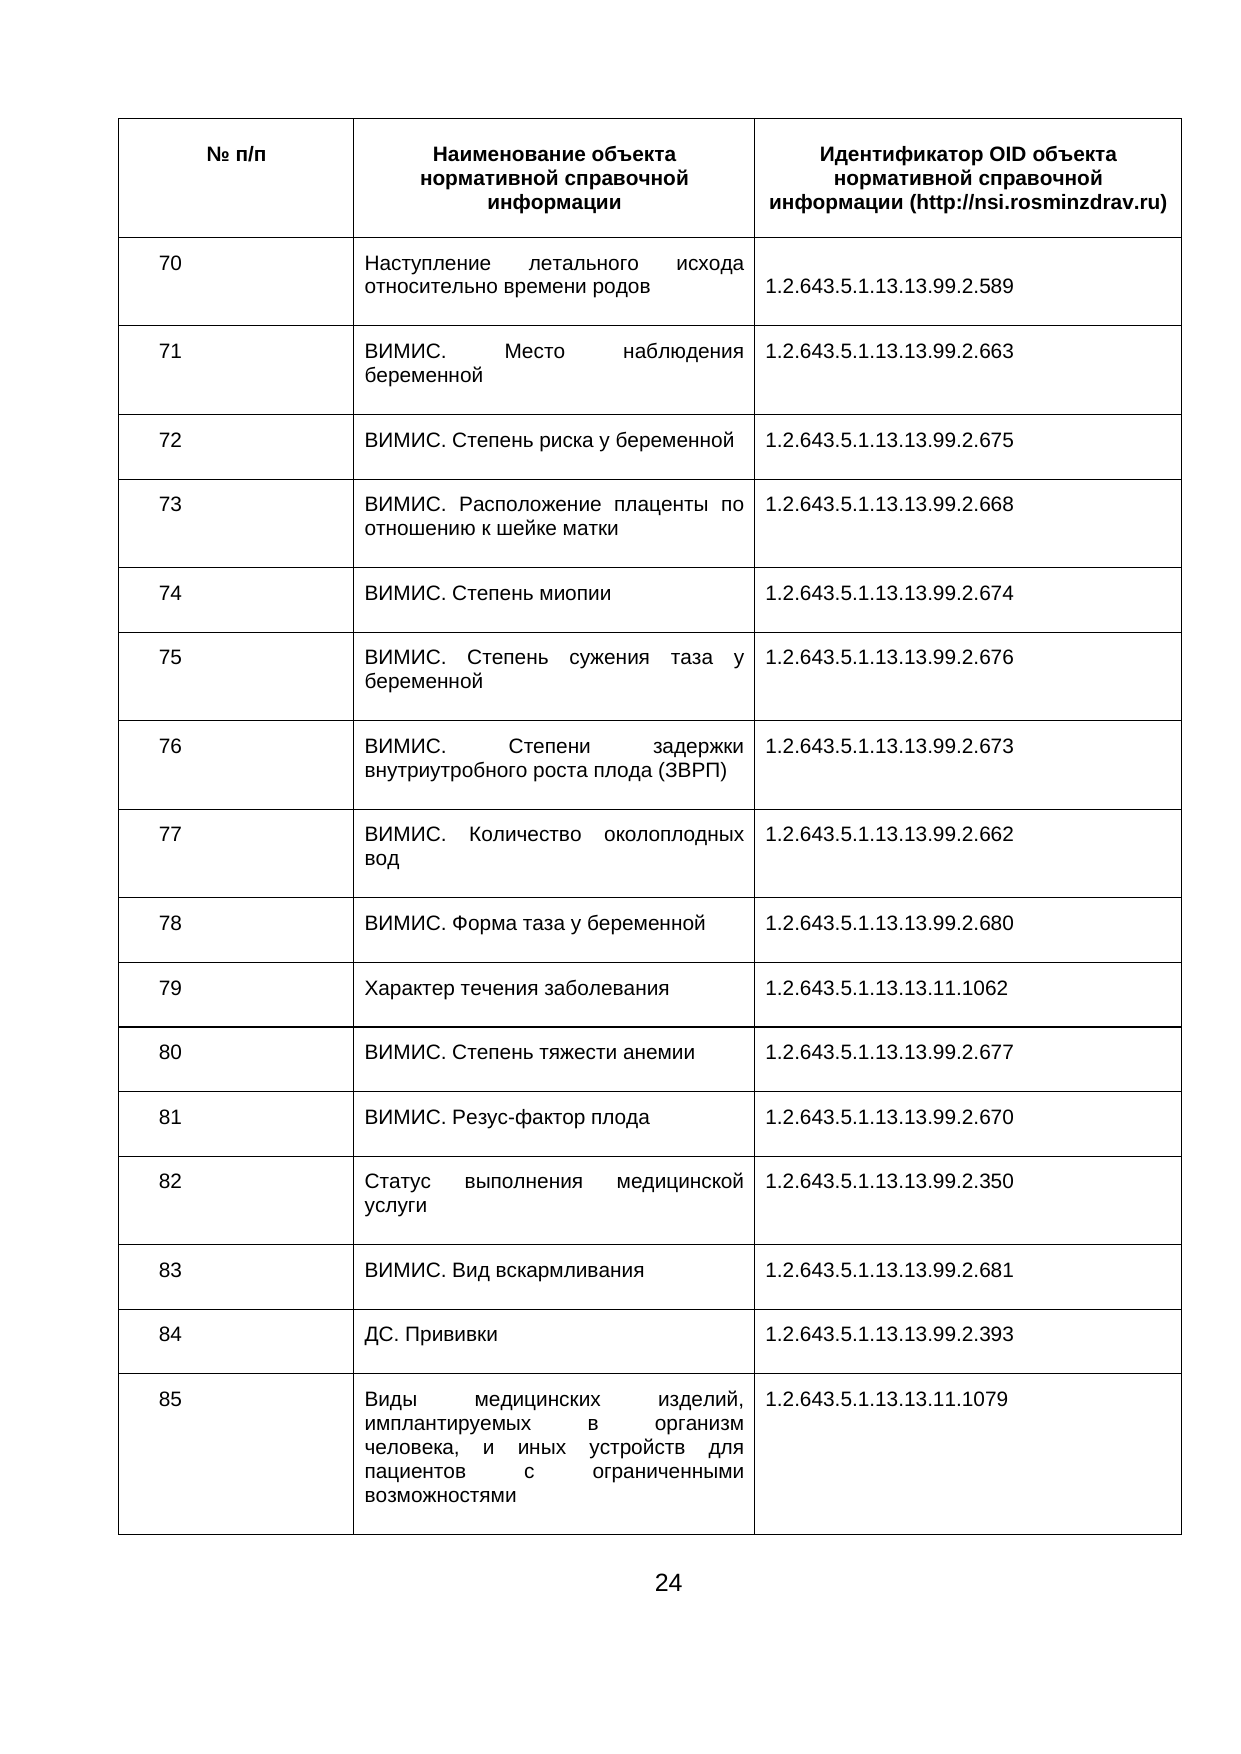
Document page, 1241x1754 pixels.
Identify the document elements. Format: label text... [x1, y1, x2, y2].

table_cell [119, 238, 353, 325]
table_cell [119, 1092, 353, 1156]
table_cell [119, 810, 353, 897]
table_cell 1.2.643.5.1.13.13.99.2.673 [755, 721, 1181, 809]
table_cell [119, 568, 353, 632]
table_cell ВИМИС. Место наблюдения беременной [354, 326, 754, 414]
table_cell 1.2.643.5.1.13.13.99.2.663 [755, 326, 1181, 414]
table_cell 1.2.643.5.1.13.13.99.2.680 [755, 898, 1181, 962]
table_cell ДС. Прививки [354, 1310, 754, 1373]
table_cell ВИМИС. Резус-фактор плода [354, 1092, 754, 1156]
table_cell [119, 1245, 353, 1309]
table_cell [119, 898, 353, 962]
table_cell ВИМИС. Степени задержки внутриутробного роста плода (ЗВРП) [354, 721, 754, 809]
table_cell 1.2.643.5.1.13.13.99.2.350 [755, 1157, 1181, 1244]
table_cell ВИМИС. Степень тяжести анемии [354, 1028, 754, 1091]
table_header № п/п [119, 119, 353, 237]
table_cell 1.2.643.5.1.13.13.99.2.589 [755, 238, 1181, 325]
table_cell 1.2.643.5.1.13.13.99.2.662 [755, 810, 1181, 897]
table_cell ВИМИС. Вид вскармливания [354, 1245, 754, 1309]
table_cell ВИМИС. Количество околоплодных вод [354, 810, 754, 897]
table_cell Наступление летального исхода относительно времени родов [354, 238, 754, 325]
table_cell Виды медицинских изделий, имплантируемых в организм человека, и иных устройств для пациентов с ограниченными возможностями [354, 1374, 754, 1534]
table_cell ВИМИС. Степень сужения таза у беременной [354, 633, 754, 720]
table_cell 1.2.643.5.1.13.13.11.1079 [755, 1374, 1181, 1534]
table_cell [119, 415, 353, 478]
table_cell ВИМИС. Степень риска у беременной [354, 415, 754, 478]
table_cell 1.2.643.5.1.13.13.11.1062 [755, 963, 1181, 1026]
table_cell [119, 480, 353, 567]
table_cell 1.2.643.5.1.13.13.99.2.670 [755, 1092, 1181, 1156]
table_cell 1.2.643.5.1.13.13.99.2.681 [755, 1245, 1181, 1309]
table_cell 1.2.643.5.1.13.13.99.2.393 [755, 1310, 1181, 1373]
table_cell [119, 1374, 353, 1534]
table_cell [119, 1028, 353, 1091]
table_cell [119, 721, 353, 809]
table_cell ВИМИС. Форма таза у беременной [354, 898, 754, 962]
table_cell 1.2.643.5.1.13.13.99.2.677 [755, 1028, 1181, 1091]
table_cell ВИМИС. Степень миопии [354, 568, 754, 632]
table_cell [119, 1310, 353, 1373]
table_cell 1.2.643.5.1.13.13.99.2.676 [755, 633, 1181, 720]
table_cell 1.2.643.5.1.13.13.99.2.675 [755, 415, 1181, 478]
table_cell Статус выполнения медицинской услуги [354, 1157, 754, 1244]
table_cell [119, 326, 353, 414]
table_cell [119, 1157, 353, 1244]
table_cell [119, 963, 353, 1026]
table_header Наименование объекта нормативной справочной информации [354, 119, 754, 237]
table_header Идентификатор OID объекта нормативной справочной информации (http://nsi.rosminzdrav.ru) [755, 119, 1181, 237]
table_cell 1.2.643.5.1.13.13.99.2.668 [755, 480, 1181, 567]
table_cell 1.2.643.5.1.13.13.99.2.674 [755, 568, 1181, 632]
table_cell [119, 633, 353, 720]
table_cell Характер течения заболевания [354, 963, 754, 1026]
table_cell ВИМИС. Расположение плаценты по отношению к шейке матки [354, 480, 754, 567]
